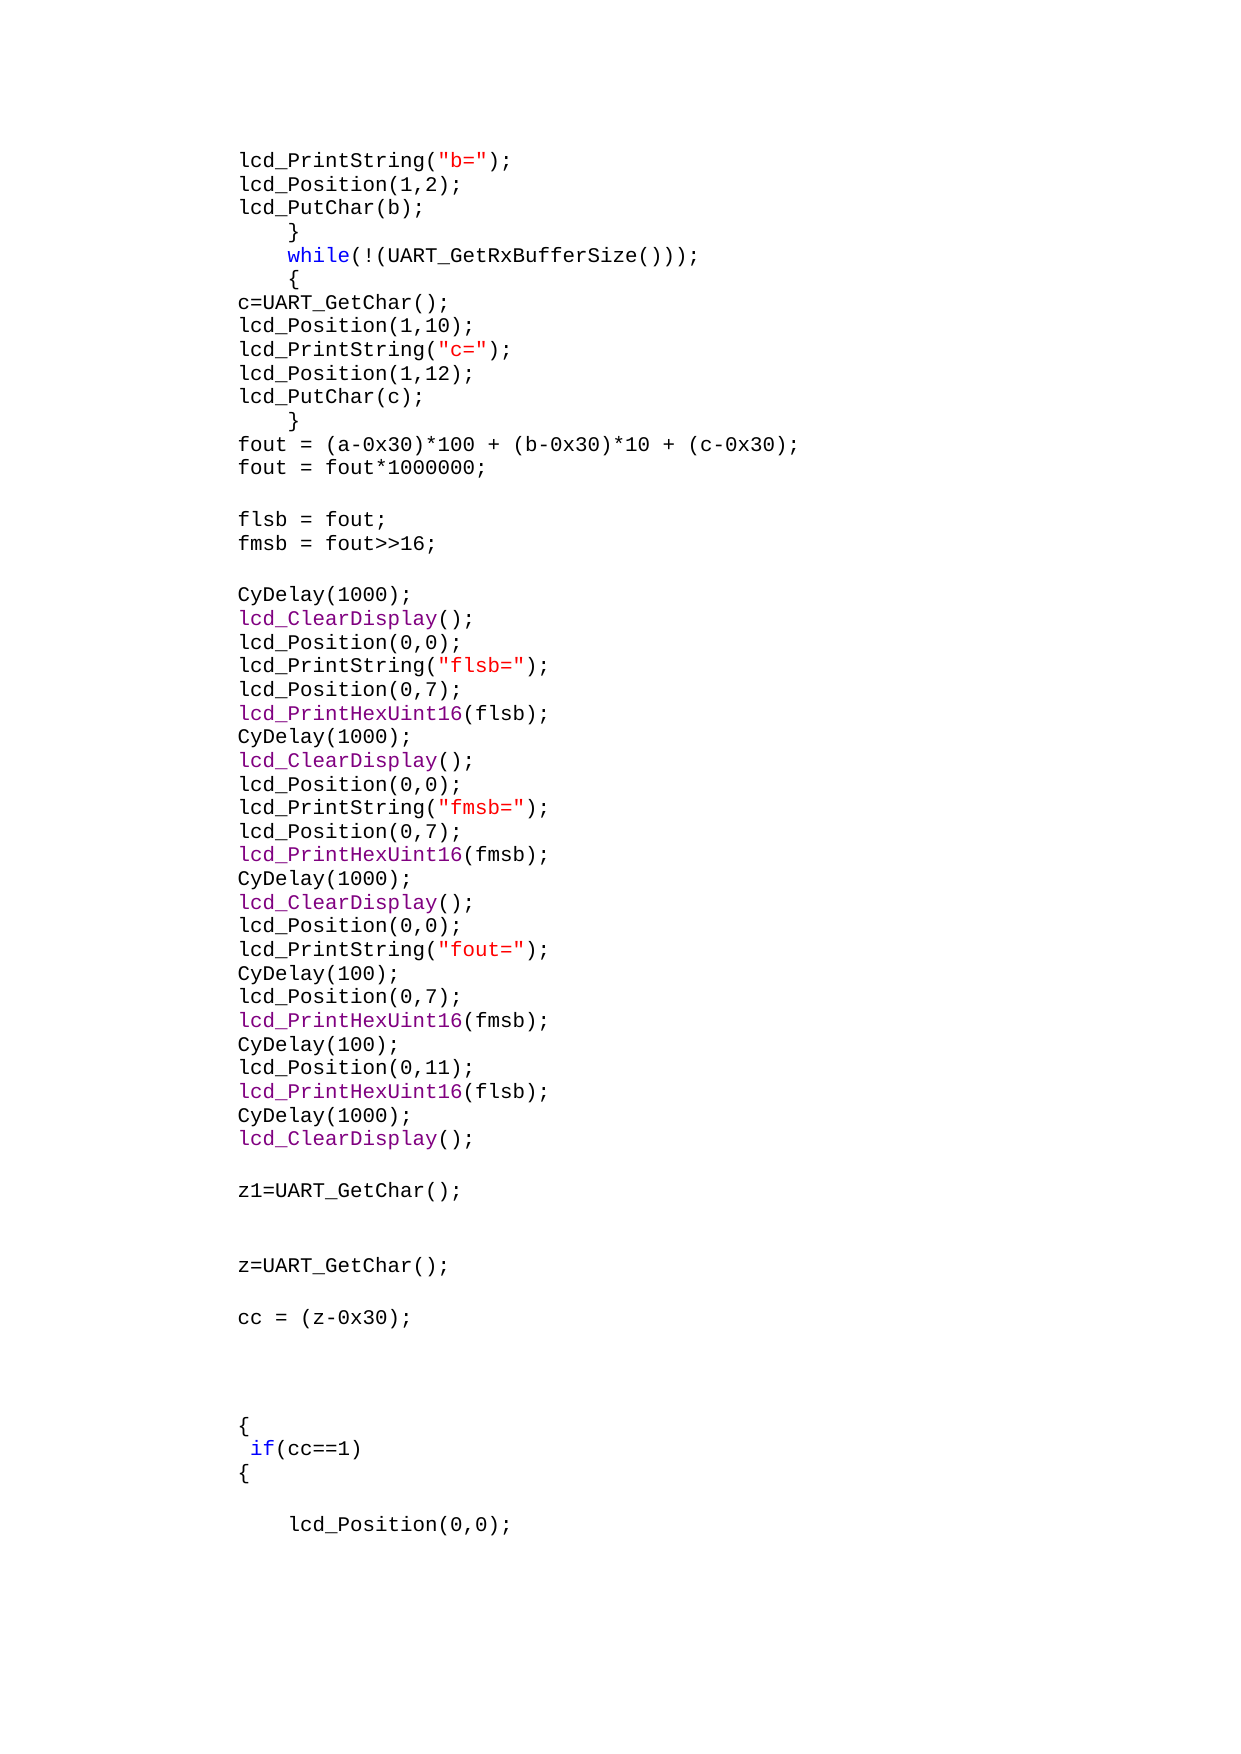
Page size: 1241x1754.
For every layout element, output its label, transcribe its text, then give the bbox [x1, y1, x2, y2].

text lcd_Position(0,7); [187, 821, 1090, 844]
text lcd_ClearDisplay(); [187, 608, 1090, 632]
text CyDelay(1000); [187, 584, 1090, 608]
text cc = (z-0x30); [187, 1307, 1090, 1331]
text lcd_PutChar(b); [187, 197, 1090, 221]
text lcd_PrintHexUint16(flsb); [187, 703, 1090, 726]
text lcd_PrintString("flsb="); [187, 655, 1090, 679]
text { [187, 1462, 1090, 1486]
text CyDelay(100); [187, 963, 1090, 986]
text lcd_Position(0,11); [187, 1057, 1090, 1081]
text lcd_PrintString("fout="); [187, 939, 1090, 963]
text CyDelay(1000); [187, 1104, 1090, 1128]
text lcd_Position(0,7); [187, 986, 1090, 1010]
text lcd_Position(1,2); [187, 174, 1090, 197]
text lcd_Position(1,10); [187, 316, 1090, 339]
text lcd_PrintHexUint16(fmsb); [187, 1010, 1090, 1034]
text lcd_Position(0,0); [187, 1513, 1090, 1537]
text lcd_ClearDisplay(); [187, 1128, 1090, 1152]
text lcd_PrintString("fmsb="); [187, 797, 1090, 821]
text lcd_PrintString("b="); [187, 150, 1090, 174]
text lcd_PutChar(c); [187, 386, 1090, 410]
text fout = (a-0x30)*100 + (b-0x30)*10 + (c-0x30); [187, 434, 1090, 457]
text { [187, 1414, 1090, 1438]
text { [187, 268, 1090, 292]
text c=UART_GetChar(); [187, 292, 1090, 316]
text } [187, 221, 1090, 244]
text if(cc==1) [187, 1438, 1090, 1462]
text fmsb = fout>>16; [187, 533, 1090, 556]
text lcd_ClearDisplay(); [187, 750, 1090, 773]
text z1=UART_GetChar(); [187, 1180, 1090, 1203]
text lcd_Position(0,0); [187, 632, 1090, 655]
text lcd_Position(0,0); [187, 773, 1090, 797]
text CyDelay(1000); [187, 726, 1090, 750]
text lcd_PrintHexUint16(fmsb); [187, 844, 1090, 868]
text lcd_PrintHexUint16(flsb); [187, 1081, 1090, 1104]
text lcd_Position(0,0); [187, 915, 1090, 939]
text CyDelay(100); [187, 1034, 1090, 1057]
text lcd_Position(0,7); [187, 679, 1090, 703]
text CyDelay(1000); [187, 868, 1090, 892]
text fout = fout*1000000; [187, 457, 1090, 481]
text lcd_ClearDisplay(); [187, 892, 1090, 915]
text lcd_PrintString("c="); [187, 339, 1090, 363]
text while(!(UART_GetRxBufferSize())); [187, 244, 1090, 268]
text lcd_Position(1,12); [187, 363, 1090, 386]
text } [187, 410, 1090, 434]
text z=UART_GetChar(); [187, 1255, 1090, 1279]
text flsb = fout; [187, 509, 1090, 533]
